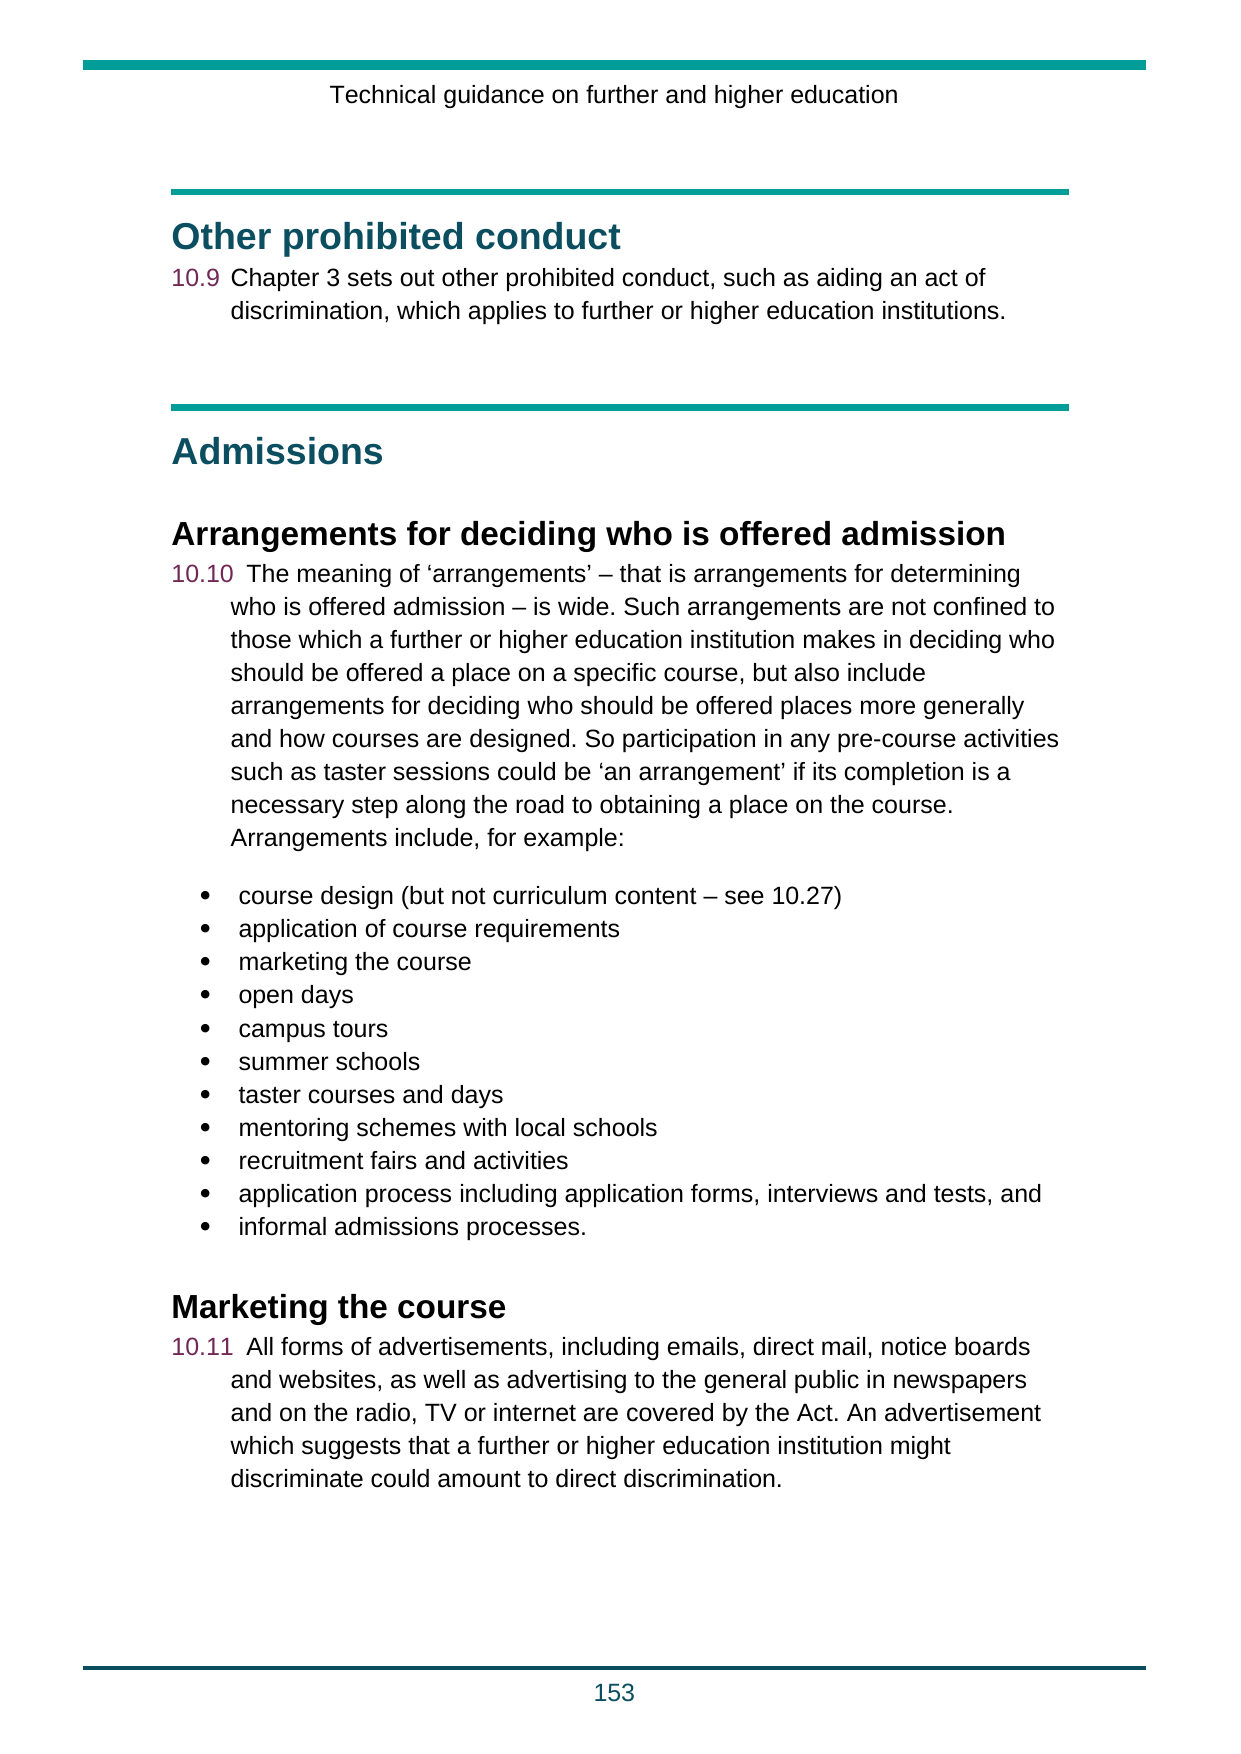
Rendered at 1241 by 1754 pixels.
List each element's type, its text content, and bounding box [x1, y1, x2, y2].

list campus tours [201, 1013, 1069, 1042]
list marketing the course [201, 947, 1069, 976]
subtitle Other prohibited conduct [171, 195, 1069, 257]
subtitle Admissions [171, 411, 1069, 472]
list application process including application forms, interviews and tests, and [201, 1179, 1069, 1208]
list taster courses and days [201, 1080, 1069, 1109]
list application of course requirements [201, 914, 1069, 943]
list recruitment fairs and activities [201, 1146, 1069, 1175]
list The meaning of ‘arrangements’ – that is arrangements for determining who is offered admission – is wide. Such arrangements are not confined to those which a further or higher education institution makes in deciding who should be offered a place on a specific course, but also include arrangements for deciding who should be offered places more generally and how courses are designed. So participation in any pre-course activities such as taster sessions could be ‘an arrangement’ if its completion is a necessary step along the road to obtaining a place on the course. Arrangements include, for example: [171, 559, 1069, 852]
subtitle Marketing the course [171, 1287, 1069, 1326]
list summer schools [201, 1047, 1069, 1076]
list open days [201, 980, 1069, 1009]
list Chapter 3 sets out other prohibited conduct, such as aiding an act of discrimination, which applies to further or higher education institutions. [171, 263, 1069, 325]
list course design (but not curriculum content – see 10.27) [201, 881, 1069, 910]
list All forms of advertisements, including emails, direct mail, notice boards and websites, as well as advertising to the general public in newspapers and on the radio, TV or internet are covered by the Act. An advertisement which suggests that a further or higher education institution might discriminate could amount to direct discrimination. [171, 1332, 1069, 1493]
list informal admissions processes. [201, 1212, 1069, 1241]
subtitle Arrangements for deciding who is offered admission [171, 514, 1069, 553]
list mentoring schemes with local schools [201, 1113, 1069, 1142]
